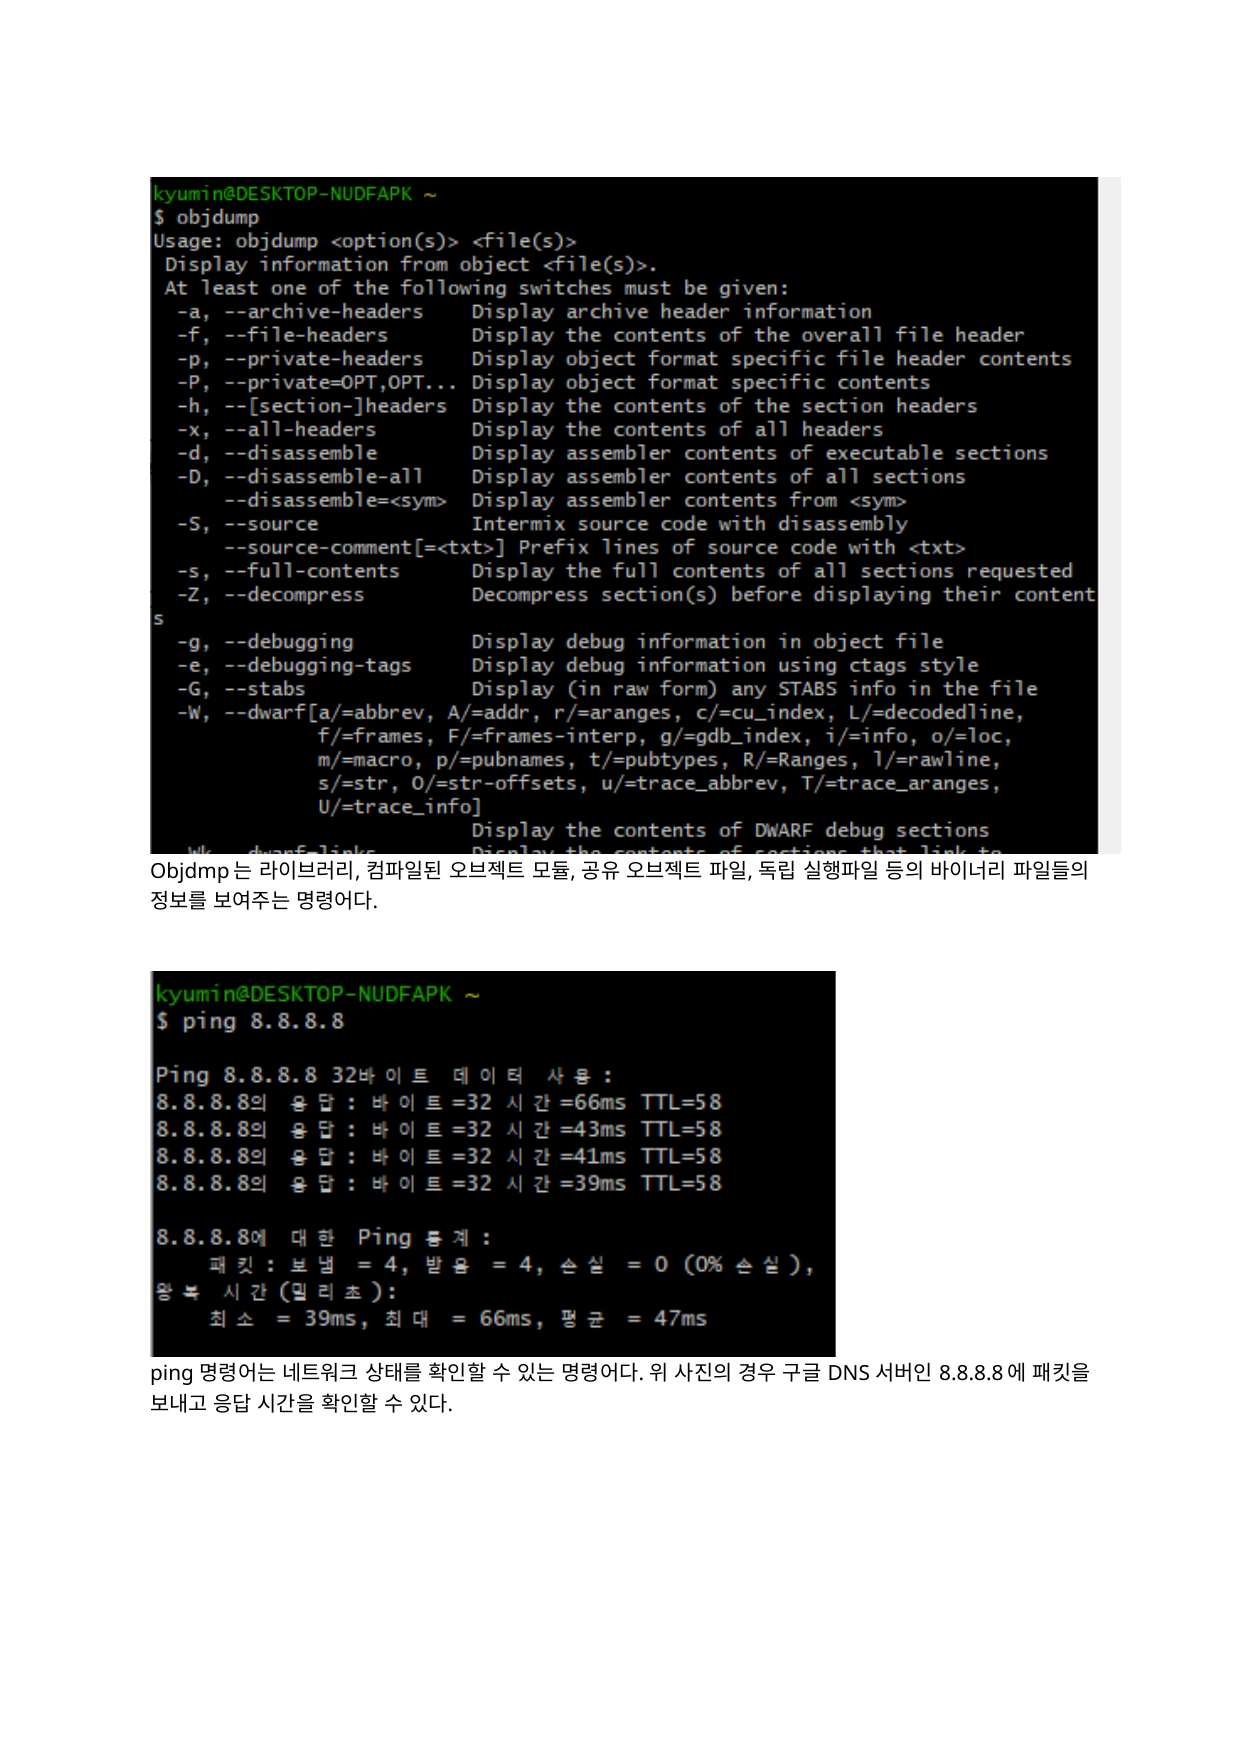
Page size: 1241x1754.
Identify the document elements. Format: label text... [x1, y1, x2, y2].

text Objdmp는 라이브러리, 컴파일된 오브젝트 모듈, 공유 오브젝트 파일, 독립 실행파일 등의 바이너리 파일들의 정보를 보여주는 명령어다. [150, 854, 1090, 914]
picture [150, 971, 836, 1357]
text ping 명령어는 네트워크 상태를 확인할 수 있는 명령어다. 위 사진의 경우 구글 DNS 서버인 8.8.8.8에 패킷을 보내고 응답 시간을 확인할 수 있다. [150, 1357, 1090, 1417]
picture [150, 177, 1122, 854]
